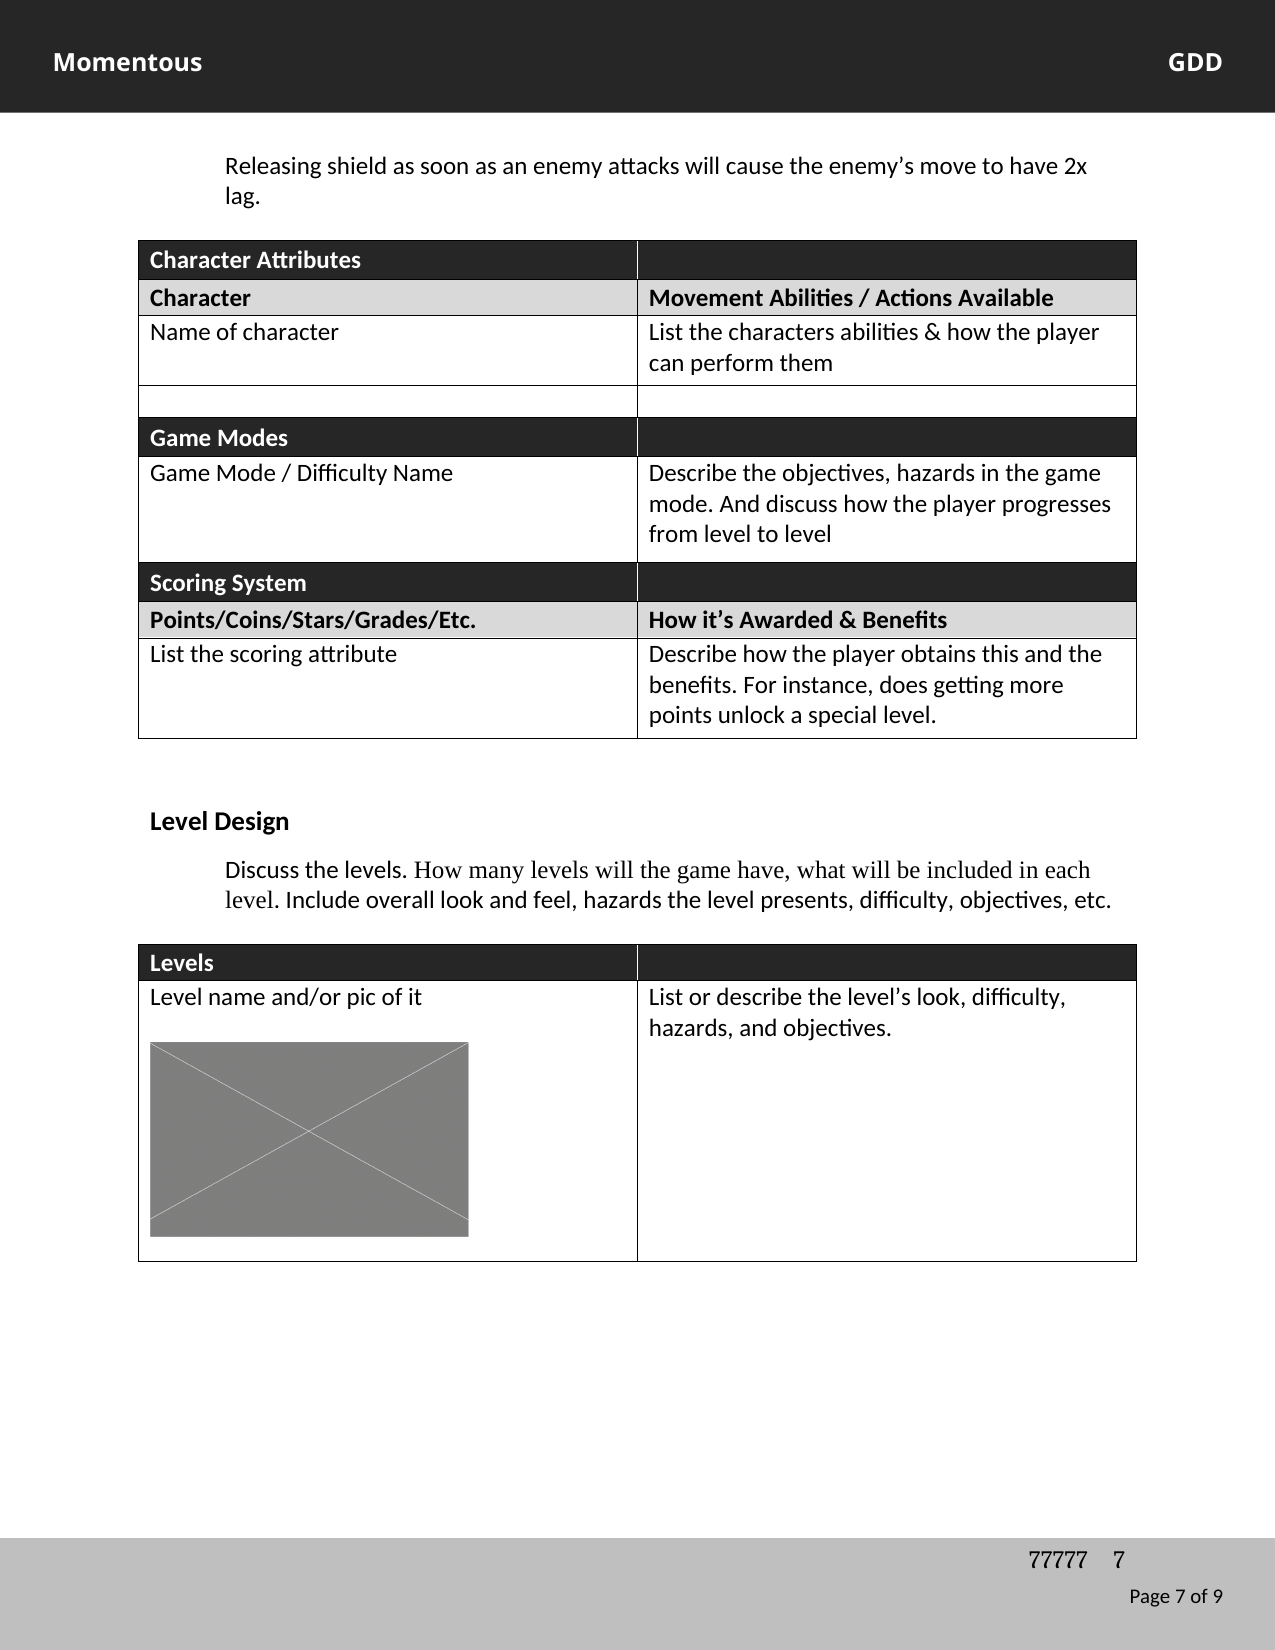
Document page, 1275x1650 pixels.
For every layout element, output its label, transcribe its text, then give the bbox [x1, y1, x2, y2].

table_header Levels [139, 945, 637, 980]
table_cell Level name and/or pic of it [139, 981, 637, 1261]
table_cell Name of character [139, 316, 637, 385]
table_header [638, 241, 1136, 279]
picture [150, 1042, 469, 1237]
subtitle Level Design [150, 804, 1125, 838]
table_cell Scoring System [139, 563, 637, 601]
table_cell Describe the objectives, hazards in the game mode. And discuss how the player progresses from level to level [638, 457, 1136, 562]
table_cell [638, 418, 1136, 456]
table_cell List the characters abilities & how the player can perform them [638, 316, 1136, 385]
text Discuss the levels. How many levels will the game have, what will be included in each level. Include overall look and feel, hazards the level presents, difficulty, objectives, etc. [225, 854, 1125, 915]
table_header [638, 945, 1136, 980]
table_cell [638, 563, 1136, 601]
table_cell Game Modes [139, 418, 637, 456]
table_cell Points/Coins/Stars/Grades/Etc. [139, 602, 637, 637]
table_cell Character [139, 280, 637, 315]
table_cell Movement Abilities / Actions Available [638, 280, 1136, 315]
table_cell How it’s Awarded & Benefits [638, 602, 1136, 637]
table_cell Describe how the player obtains this and the benefits. For instance, does getting more points unlock a special level. [638, 639, 1136, 738]
table_header Character Attributes [139, 241, 637, 279]
table_cell [638, 386, 1136, 417]
table_cell List or describe the level’s look, difficulty, hazards, and objectives. [638, 981, 1136, 1261]
table_cell Game Mode / Difficulty Name [139, 457, 637, 562]
table_cell [139, 386, 637, 417]
table_cell List the scoring attribute [139, 639, 637, 738]
